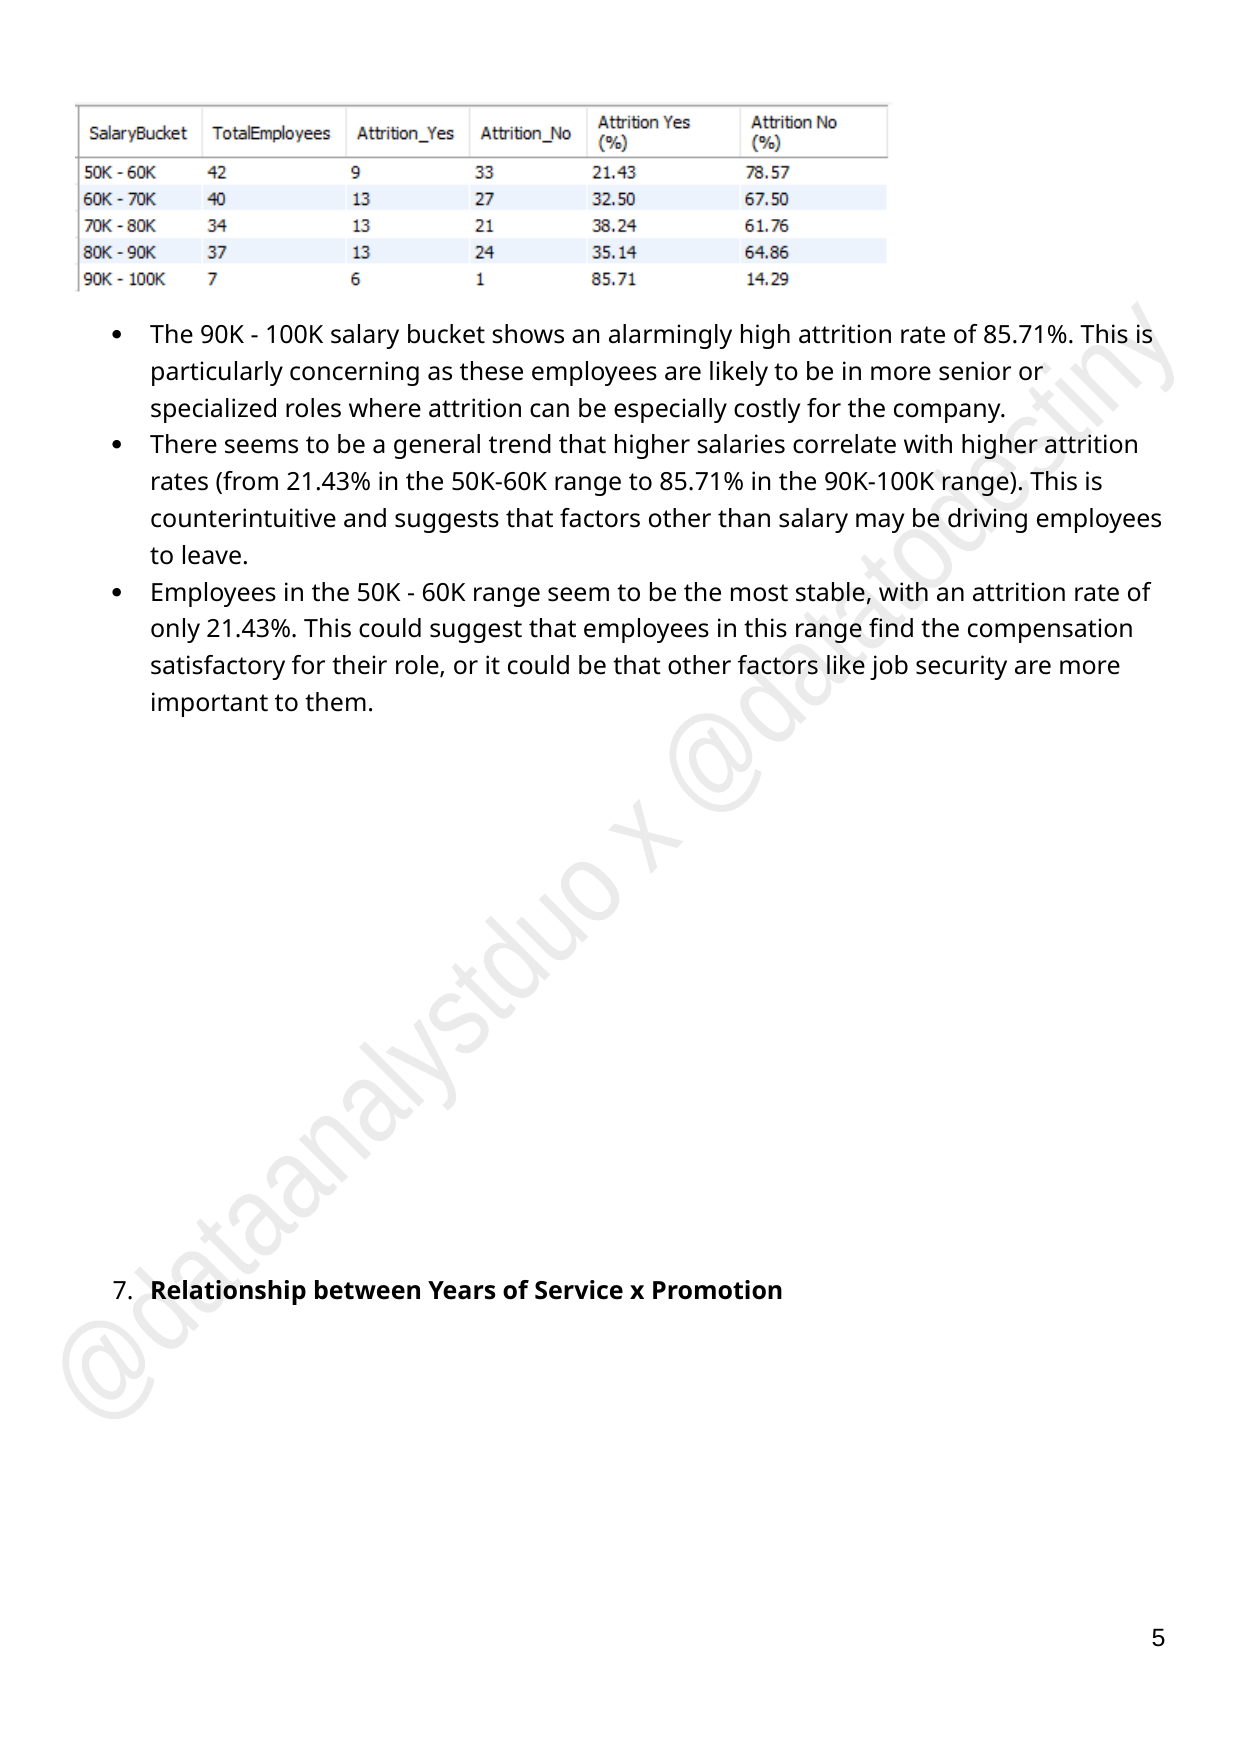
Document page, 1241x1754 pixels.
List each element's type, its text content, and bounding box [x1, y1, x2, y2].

list There seems to be a general trend that higher salaries correlate with higher attrition rates (from 21.43% in the 50K-60K range to 85.71% in the 90K-100K range). This is counterintuitive and suggests that factors other than salary may be driving employees to leave. [112, 427, 1165, 571]
list The 90K - 100K salary bucket shows an alarmingly high attrition rate of 85.71%. This is particularly concerning as these employees are likely to be in more senior or specialized roles where attrition can be especially costly for the company. [112, 317, 1165, 424]
list Employees in the 50K - 60K range seem to be the most stable, with an attrition rate of only 21.43%. This could suggest that employees in this range find the compensation satisfactory for their role, or it could be that other factors like job security are more important to them. [112, 574, 1165, 718]
list Relationship between Years of Service x Promotion [112, 1273, 1165, 1307]
picture [75, 102, 893, 298]
